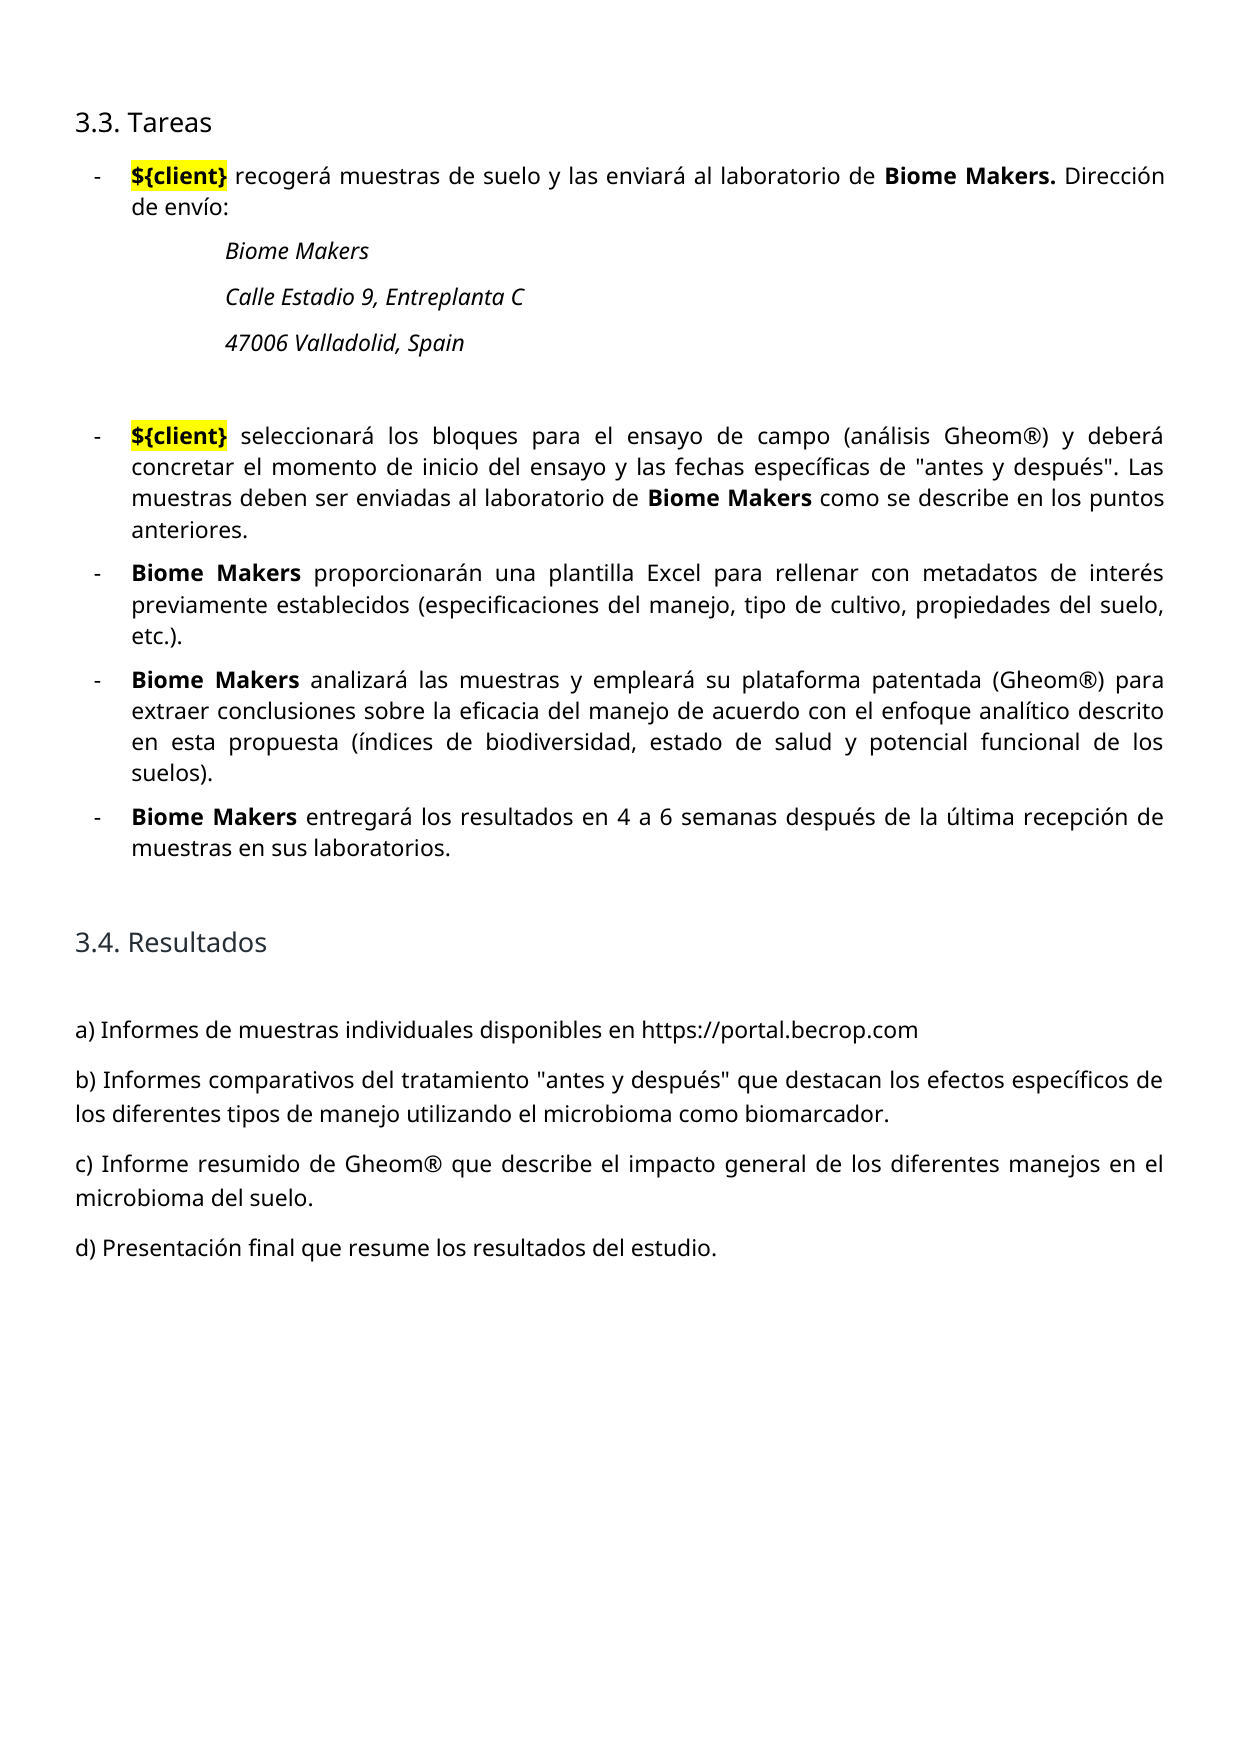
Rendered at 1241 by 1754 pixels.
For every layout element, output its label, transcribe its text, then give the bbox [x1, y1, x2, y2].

list Biome Makers entregará los resultados en 4 a 6 semanas después de la última recepción de muestras en sus laboratorios. [94, 801, 1165, 864]
text c) Informe resumido de Gheom® que describe el impacto general de los diferentes manejos en el microbioma del suelo. [75, 1148, 1165, 1213]
list Biome Makers analizará las muestras y empleará su plataforma patentada (Gheom®) para extraer conclusiones sobre la eficacia del manejo de acuerdo con el enfoque analítico descrito en esta propuesta (índices de biodiversidad, estado de salud y potencial funcional de los suelos). [94, 664, 1165, 789]
text Calle Estadio 9, Entreplanta C [225, 281, 1165, 312]
text 47006 Valladolid, Spain [225, 327, 1165, 359]
list ${client} recogerá muestras de suelo y las enviará al laboratorio de Biome Makers. Dirección de envío: [94, 160, 1165, 222]
text 3.3. Tareas [75, 103, 1165, 140]
text a) Informes de muestras individuales disponibles en https://portal.becrop.com [75, 1014, 1165, 1045]
list Biome Makers proporcionarán una plantilla Excel para rellenar con metadatos de interés previamente establecidos (especificaciones del manejo, tipo de cultivo, propiedades del suelo, etc.). [94, 557, 1165, 651]
subtitle 3.4. Resultados [75, 923, 1165, 960]
text Biome Makers [225, 235, 1165, 266]
list ${client} seleccionará los bloques para el ensayo de campo (análisis Gheom®) y deberá concretar el momento de inicio del ensayo y las fechas específicas de "antes y después". Las muestras deben ser enviadas al laboratorio de Biome Makers como se describe en los puntos anteriores. [94, 420, 1165, 545]
text b) Informes comparativos del tratamiento "antes y después" que destacan los efectos específicos de los diferentes tipos de manejo utilizando el microbioma como biomarcador. [75, 1064, 1165, 1129]
text d) Presentación final que resume los resultados del estudio. [75, 1232, 1165, 1264]
